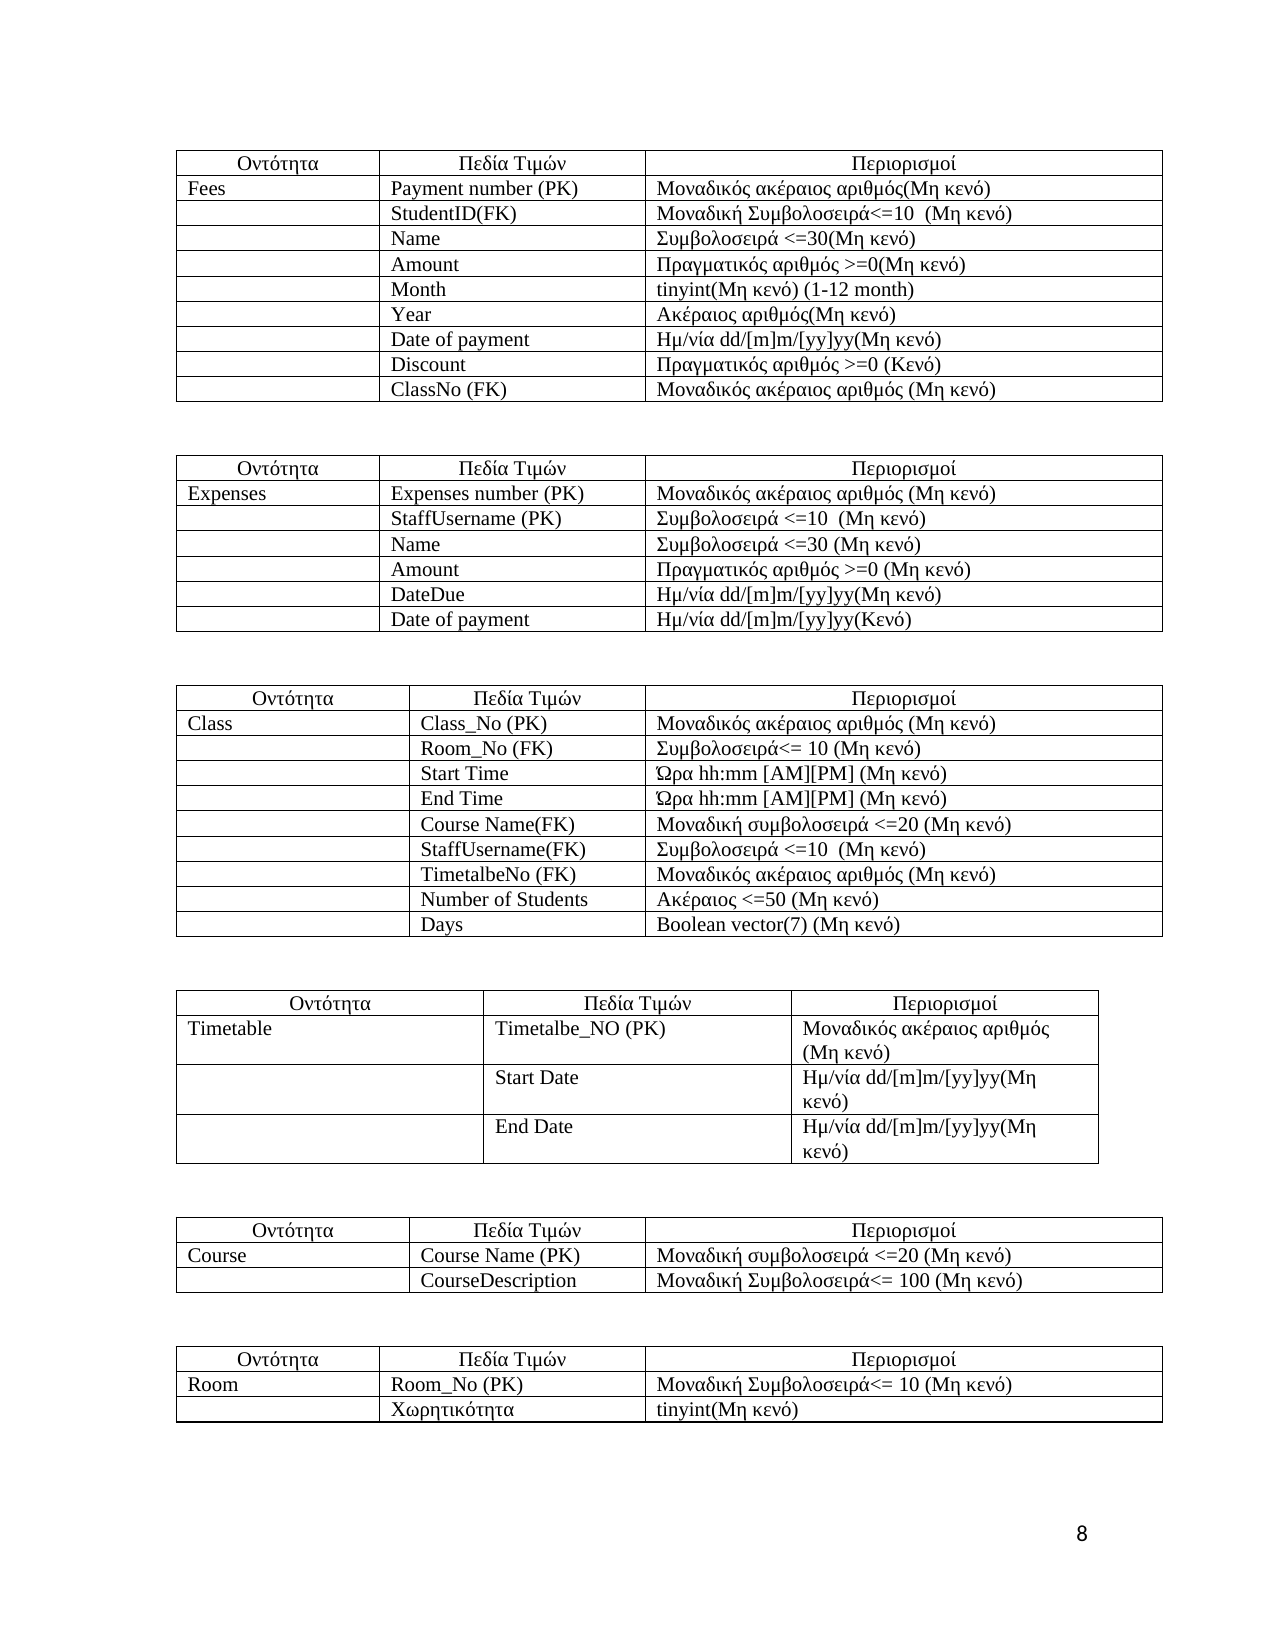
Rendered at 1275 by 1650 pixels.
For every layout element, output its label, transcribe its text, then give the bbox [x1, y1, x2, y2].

table_cell Συμβολοσειρά <=30(Μη κενό) [646, 226, 1162, 250]
table_cell Μοναδική Συμβολοσειρά<= 100 (Μη κενό) [646, 1268, 1162, 1292]
table_header Οντότητα [177, 686, 409, 710]
table_cell Course Name(FK) [410, 811, 645, 836]
table_cell Μοναδική Συμβολοσειρά<= 10 (Μη κενό) [646, 1372, 1162, 1396]
table_cell Expenses [177, 481, 379, 505]
table_header Οντότητα [177, 1347, 379, 1371]
table_cell Class [177, 711, 409, 735]
table_cell Amount [380, 251, 645, 276]
table_cell CourseDescription [410, 1268, 645, 1292]
table_header Περιορισμοί [792, 991, 1098, 1015]
table_header Οντότητα [177, 151, 379, 175]
table_header Πεδία Τιμών [380, 151, 645, 175]
table_cell Year [380, 302, 645, 326]
table_cell Room_No (PK) [380, 1372, 645, 1396]
table_cell [177, 1268, 409, 1292]
table_cell [177, 277, 379, 301]
table_header Περιορισμοί [646, 1347, 1162, 1371]
table_cell [177, 887, 409, 911]
table_cell Course Name (PK) [410, 1243, 645, 1267]
table_cell [177, 811, 409, 836]
table_cell Name [380, 226, 645, 250]
table_cell Πραγματικός αριθμός >=0 (Kενό) [646, 352, 1162, 376]
table_cell DateDue [380, 582, 645, 606]
table_cell Date of payment [380, 607, 645, 631]
table_cell Payment number (PK) [380, 176, 645, 200]
table_cell End Date [484, 1115, 791, 1163]
table_cell tinyint(Μη κενό) (1-12 month) [646, 277, 1162, 301]
table_cell [177, 327, 379, 351]
table_cell Ώρα hh:mm [AM][PM] (Μη κενό) [646, 786, 1162, 810]
table_cell Number of Students [410, 887, 645, 911]
table_cell Πραγματικός αριθμός >=0(Μη κενό) [646, 251, 1162, 276]
table_cell [177, 582, 379, 606]
table_cell StaffUsername (PK) [380, 506, 645, 530]
table_cell Timetalbe_NO (PK) [484, 1016, 791, 1064]
table_cell [177, 557, 379, 581]
table_cell Class_No (PK) [410, 711, 645, 735]
table_cell Course [177, 1243, 409, 1267]
table_cell Μοναδικός ακέραιος αριθμός (Μη κενό) [646, 377, 1162, 401]
table_header Πεδία Τιμών [410, 1218, 645, 1242]
table_cell Name [380, 531, 645, 556]
table_cell Fees [177, 176, 379, 200]
table_cell Ακέραιος <=50 (Μη κενό) [646, 887, 1162, 911]
table_header Πεδία Τιμών [484, 991, 791, 1015]
table_cell [177, 226, 379, 250]
table_cell Discount [380, 352, 645, 376]
table_cell Ώρα hh:mm [AM][PM] (Μη κενό) [646, 761, 1162, 785]
table_cell Ημ/νία dd/[m]m/[yy]yy(Κενό) [646, 607, 1162, 631]
table_cell Μοναδικός ακέραιος αριθμός (Μη κενό) [646, 481, 1162, 505]
table_header Οντότητα [177, 1218, 409, 1242]
table_cell Μοναδικός ακέραιος αριθμός (Μη κενό) [792, 1016, 1098, 1064]
table_cell [177, 1115, 483, 1163]
table_cell [177, 506, 379, 530]
table_cell ClassNo (FK) [380, 377, 645, 401]
table_cell Room_No (FK) [410, 736, 645, 760]
table_cell [177, 302, 379, 326]
table_cell Start Time [410, 761, 645, 785]
table_header Περιορισμοί [646, 686, 1162, 710]
table_cell End Time [410, 786, 645, 810]
table_cell Μοναδικός ακέραιος αριθμός(Μη κενό) [646, 176, 1162, 200]
table_cell TimetalbeNo (FK) [410, 862, 645, 886]
table_cell Συμβολοσειρά <=10 (Μη κενό) [646, 837, 1162, 861]
table_cell [177, 837, 409, 861]
table_cell Πραγματικός αριθμός >=0 (Μη κενό) [646, 557, 1162, 581]
table_header Πεδία Τιμών [380, 1347, 645, 1371]
table_cell [177, 912, 409, 936]
table_cell [177, 251, 379, 276]
table_cell Expenses number (PK) [380, 481, 645, 505]
table_cell Συμβολοσειρά<= 10 (Μη κενό) [646, 736, 1162, 760]
table_cell Χωρητικότητα [380, 1397, 645, 1421]
table_cell [177, 607, 379, 631]
table_cell Start Date [484, 1065, 791, 1113]
table_cell [177, 531, 379, 556]
table_cell Μοναδική Συμβολοσειρά<=10 (Μη κενό) [646, 201, 1162, 225]
table_cell [177, 201, 379, 225]
table_cell Μοναδική συμβολοσειρά <=20 (Μη κενό) [646, 1243, 1162, 1267]
table_cell Μοναδική συμβολοσειρά <=20 (Μη κενό) [646, 811, 1162, 836]
table_cell [177, 1065, 483, 1113]
table_cell Days [410, 912, 645, 936]
table_cell Boolean vector(7) (Μη κενό) [646, 912, 1162, 936]
table_header Οντότητα [177, 991, 483, 1015]
table_cell Amount [380, 557, 645, 581]
table_cell StaffUsername(FK) [410, 837, 645, 861]
table_cell [177, 862, 409, 886]
table_cell Ημ/νία dd/[m]m/[yy]yy(Μη κενό) [646, 327, 1162, 351]
table_cell [177, 761, 409, 785]
table_cell Συμβολοσειρά <=10 (Μη κενό) [646, 506, 1162, 530]
table_cell Ημ/νία dd/[m]m/[yy]yy(Μη κενό) [792, 1065, 1098, 1113]
table_cell Μοναδικός ακέραιος αριθμός (Μη κενό) [646, 711, 1162, 735]
table_cell Aκέραιος αριθμός(Μη κενό) [646, 302, 1162, 326]
table_header Περιορισμοί [646, 456, 1162, 480]
table_cell Room [177, 1372, 379, 1396]
table_header Πεδία Τιμών [410, 686, 645, 710]
table_cell Ημ/νία dd/[m]m/[yy]yy(Μη κενό) [792, 1115, 1098, 1163]
table_cell Μοναδικός ακέραιος αριθμός (Μη κενό) [646, 862, 1162, 886]
table_cell Date of payment [380, 327, 645, 351]
table_cell [177, 736, 409, 760]
table_cell [177, 1397, 379, 1421]
table_cell [177, 352, 379, 376]
table_cell [177, 786, 409, 810]
table_cell Συμβολοσειρά <=30 (Μη κενό) [646, 531, 1162, 556]
table_cell Timetable [177, 1016, 483, 1064]
table_header Πεδία Τιμών [380, 456, 645, 480]
table_header Οντότητα [177, 456, 379, 480]
table_cell Month [380, 277, 645, 301]
table_cell [177, 377, 379, 401]
table_header Περιορισμοί [646, 1218, 1162, 1242]
table_header Περιορισμοί [646, 151, 1162, 175]
table_cell StudentID(FK) [380, 201, 645, 225]
table_cell tinyint(Μη κενό) [646, 1397, 1162, 1421]
table_cell Ημ/νία dd/[m]m/[yy]yy(Μη κενό) [646, 582, 1162, 606]
